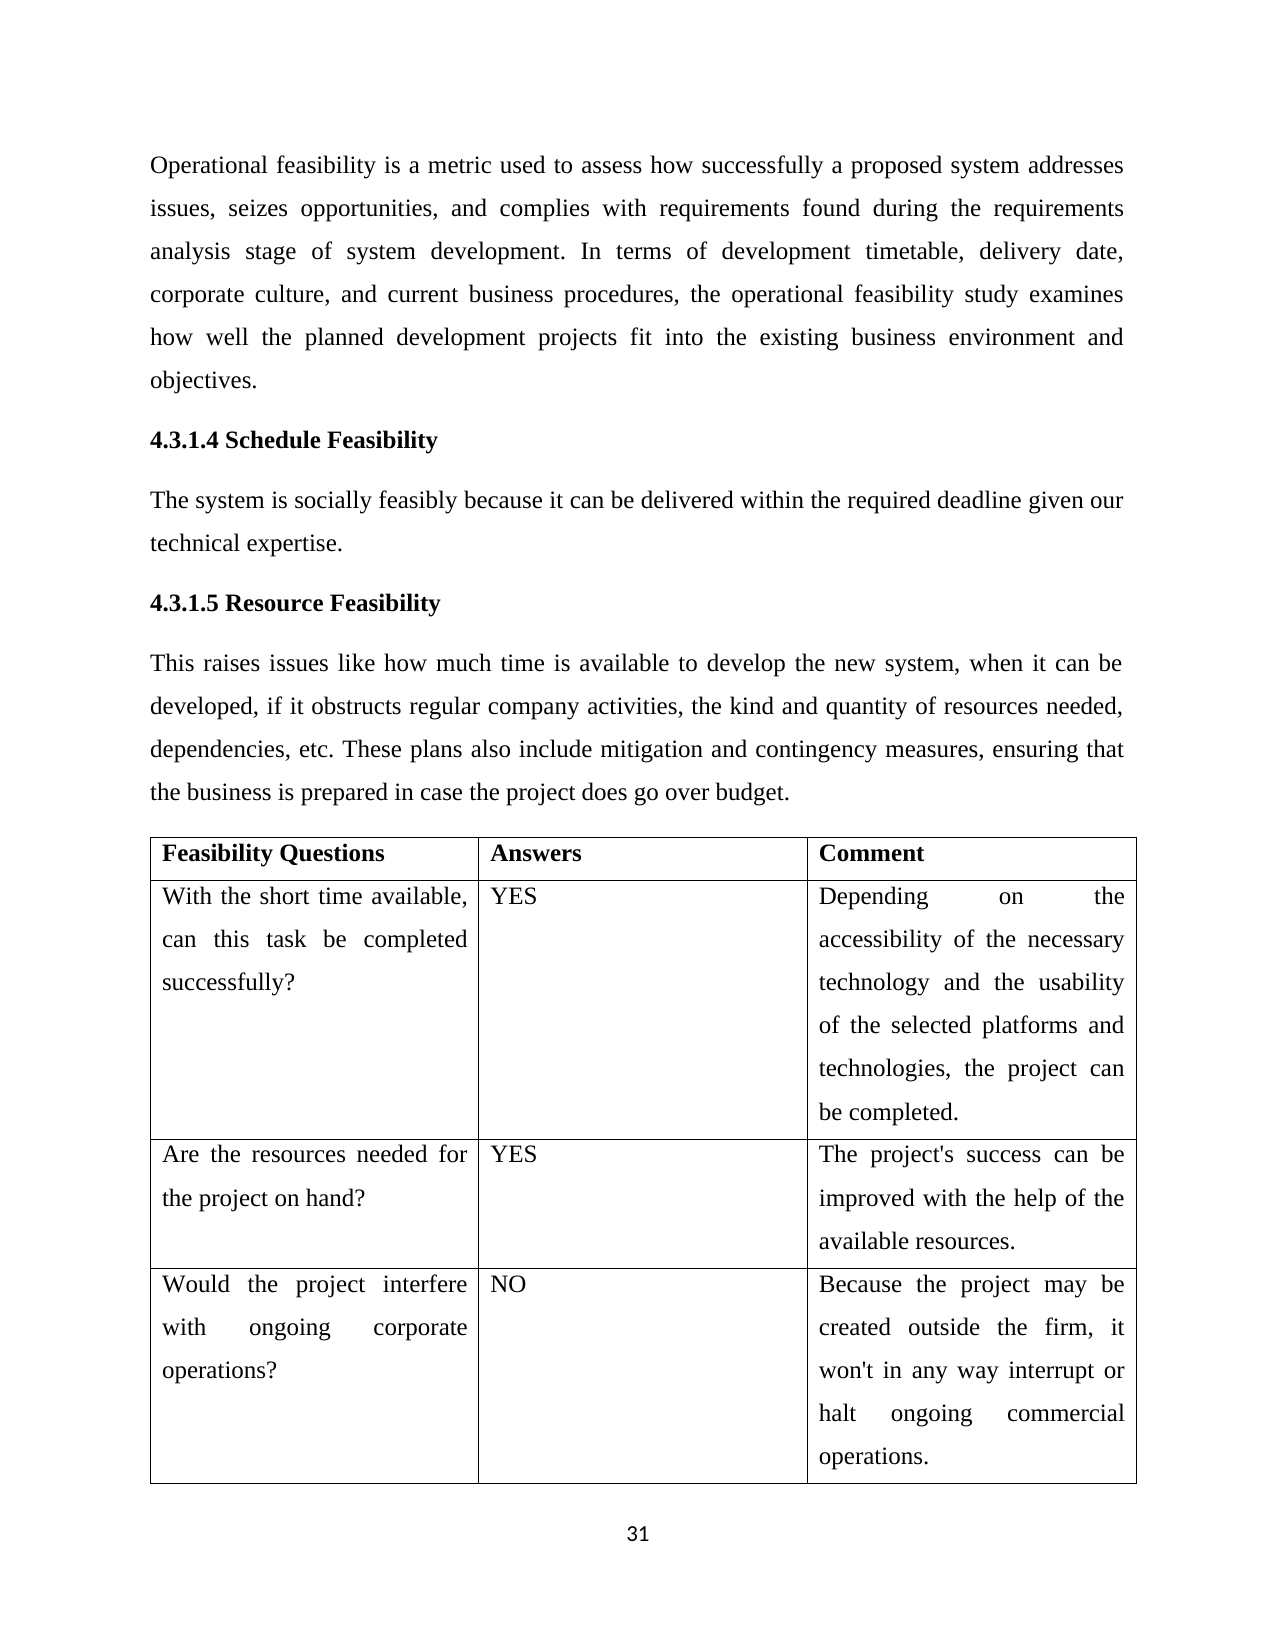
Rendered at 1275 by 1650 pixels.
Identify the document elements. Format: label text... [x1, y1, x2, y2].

table_header Feasibility Questions [151, 838, 478, 880]
table_header Comment [808, 838, 1136, 880]
table_cell YES [479, 1140, 807, 1268]
table_cell NO [479, 1269, 807, 1483]
text 4.3.1.4 Schedule Feasibility [150, 425, 1125, 454]
table_header Answers [479, 838, 807, 880]
text Operational feasibility is a metric used to assess how successfully a proposed system addresses issues, seizes opportunities, and complies with requirements found during the requirements analysis stage of system development. In terms of development timetable, delivery date, corporate culture, and current business procedures, the operational feasibility study examines how well the planned development projects fit into the existing business environment and objectives. [150, 150, 1125, 394]
table_cell Depending on the accessibility of the necessary technology and the usability of the selected platforms and technologies, the project can be completed. [808, 881, 1136, 1138]
table_cell Would the project interfere with ongoing corporate operations? [151, 1269, 478, 1483]
text This raises issues like how much time is available to develop the new system, when it can be developed, if it obstructs regular company activities, the kind and quantity of resources needed, dependencies, etc. These plans also include mitigation and contingency measures, ensuring that the business is prepared in case the project does go over budget. [150, 648, 1125, 806]
table_cell The project's success can be improved with the help of the available resources. [808, 1140, 1136, 1268]
table_cell Are the resources needed for the project on hand? [151, 1140, 478, 1268]
text The system is socially feasibly because it can be delivered within the required deadline given our technical expertise. [150, 485, 1125, 557]
table_cell With the short time available, can this task be completed successfully? [151, 881, 478, 1138]
table_cell YES [479, 881, 807, 1138]
text 4.3.1.5 Resource Feasibility [150, 588, 1125, 617]
table_cell Because the project may be created outside the firm, it won't in any way interrupt or halt ongoing commercial operations. [808, 1269, 1136, 1483]
